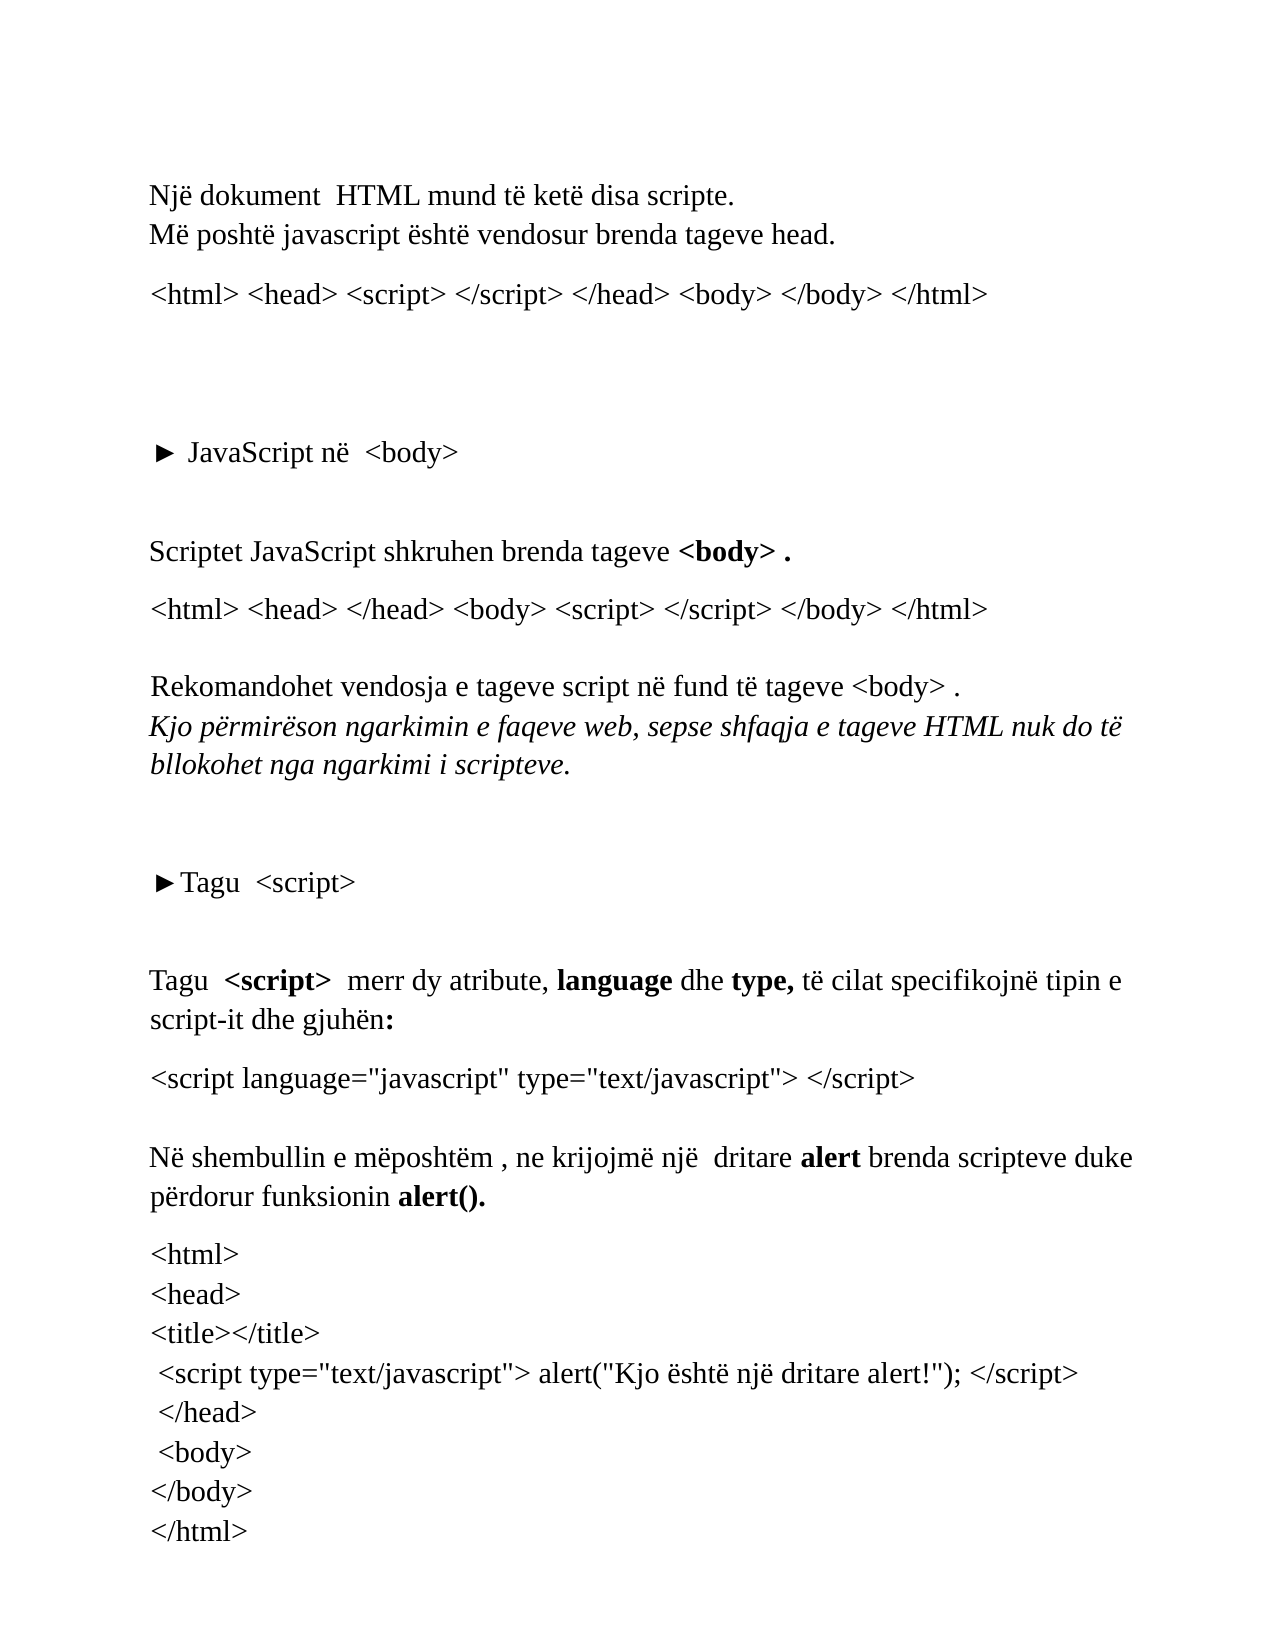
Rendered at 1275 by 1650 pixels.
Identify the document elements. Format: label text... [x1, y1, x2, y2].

text <html> [150, 1236, 1209, 1271]
text Një dokument HTML mund të ketë disa scripte. [149, 177, 1173, 212]
text ►Tagu <script> [150, 864, 1209, 899]
text Scriptet JavaScript shkruhen brenda tageve <body> . [149, 533, 1173, 568]
text Në shembullin e mëposhtëm , ne krijojmë një dritare alert brenda scripteve duke përdorur funksionin alert(). [149, 1139, 1173, 1213]
text Rekomandohet vendosja e tageve script në fund të tageve <body> . [150, 669, 1209, 703]
text Tagu <script> merr dy atribute, language dhe type, të cilat specifikojnë tipin e script-it dhe gjuhën: [149, 962, 1173, 1036]
text <html> <head> </head> <body> <script> </script> </body> </html> [150, 591, 1209, 626]
text Më poshtë javascript është vendosur brenda tageve head. [149, 216, 1173, 251]
text Kjo përmirëson ngarkimin e faqeve web, sepse shfaqja e tageve HTML nuk do të bllokohet nga ngarkimi i scripteve. [149, 708, 1209, 781]
text <script type="text/javascript"> alert("Kjo është një dritare alert!"); </script> [150, 1355, 1209, 1389]
text </body> [150, 1473, 1209, 1508]
text ► JavaScript në <body> [150, 434, 1209, 469]
text </head> [150, 1394, 1209, 1429]
text <title></title> [150, 1315, 1209, 1350]
text <script language="javascript" type="text/javascript"> </script> [150, 1060, 1209, 1095]
text <html> <head> <script> </script> </head> <body> </body> </html> [150, 276, 1209, 311]
text <body> [150, 1434, 1209, 1468]
text </html> [150, 1513, 1209, 1547]
text <head> [150, 1276, 1209, 1311]
